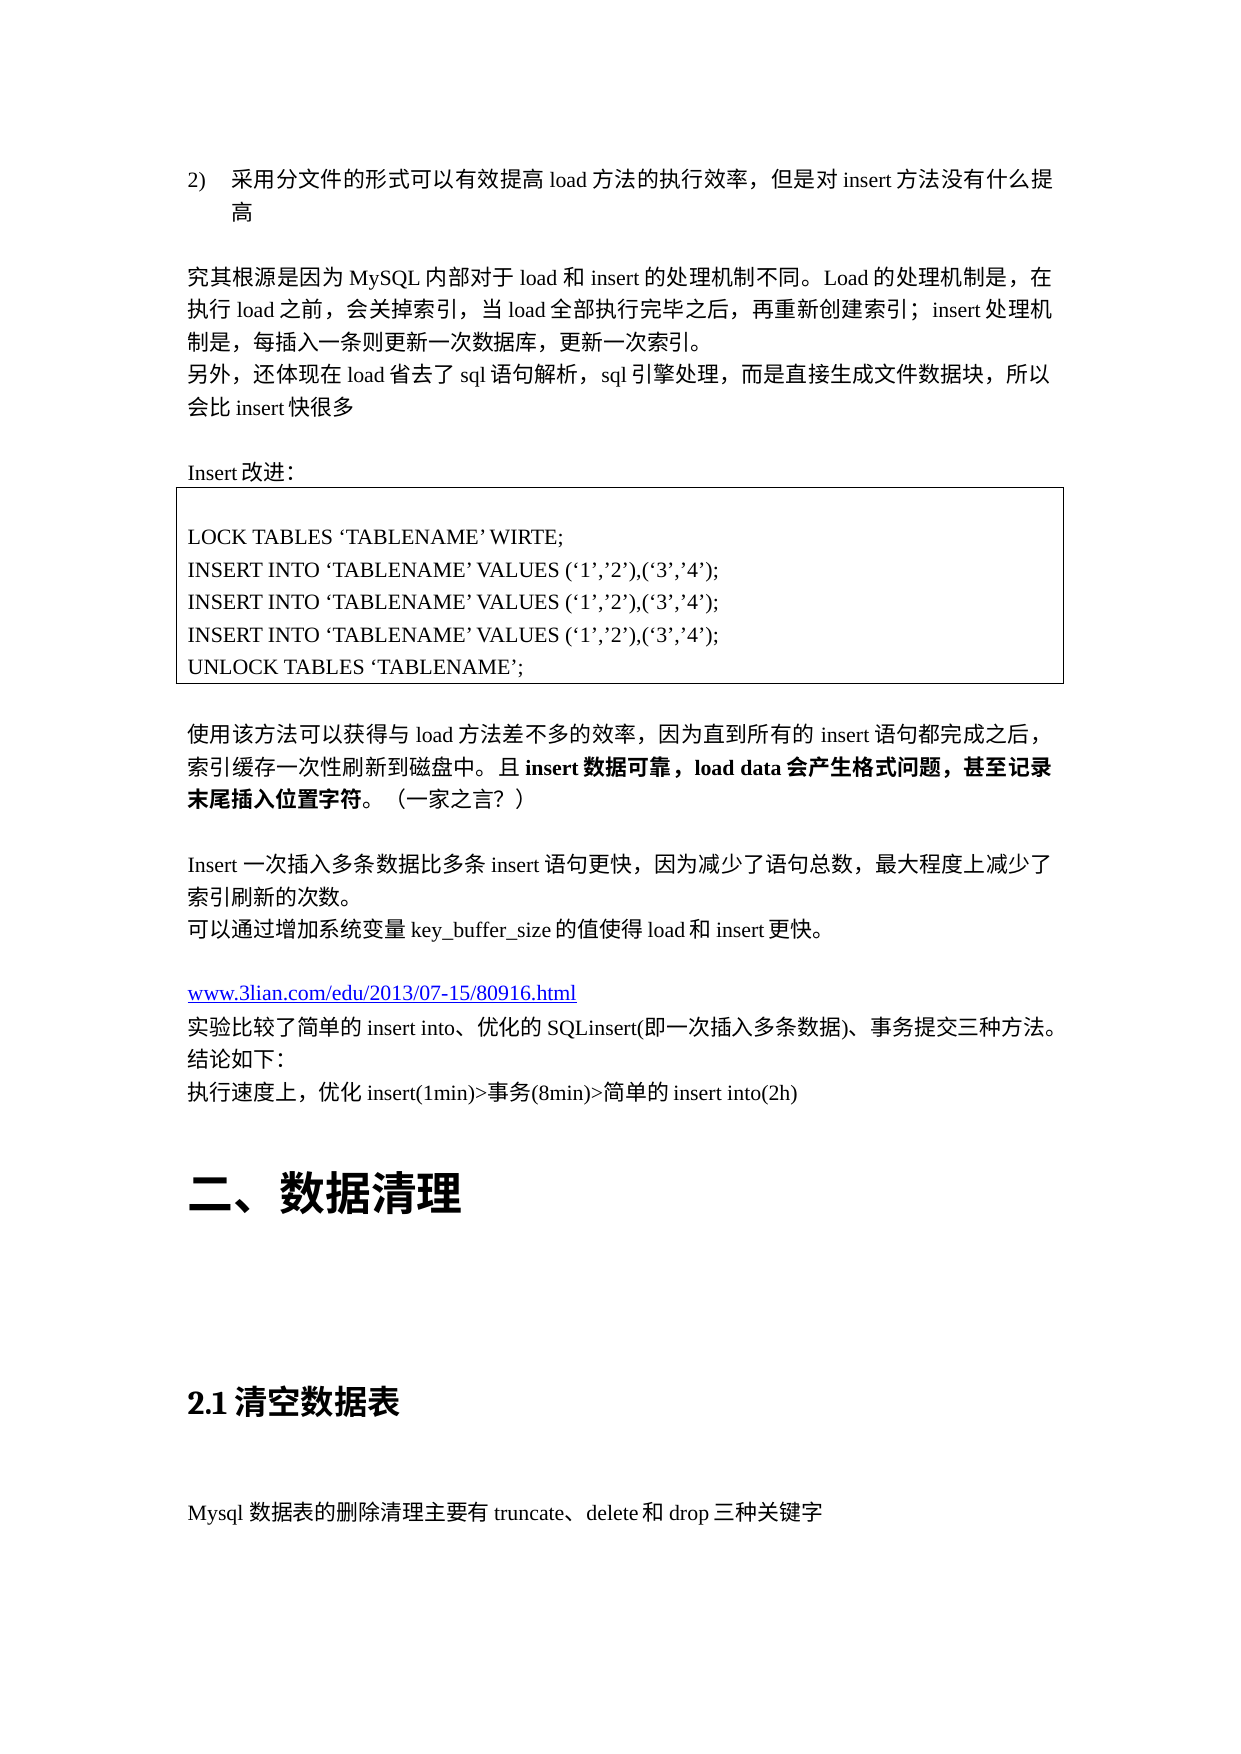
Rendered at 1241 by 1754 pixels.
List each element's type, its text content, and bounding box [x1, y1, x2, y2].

text 可以通过增加系统变量key_buffer_size的值使得load和insert更快。 [187, 912, 1053, 944]
text Mysql 数据表的删除清理主要有truncate、delete和drop三种关键字 [187, 1494, 1053, 1527]
text www.3lian.com/edu/2013/07-15/80916.html [187, 977, 1053, 1009]
text 另外，还体现在load省去了sql语句解析，sql引擎处理，而是直接生成文件数据块，所以会比insert快很多 [187, 357, 1053, 422]
text 结论如下： [187, 1042, 1053, 1074]
subtitle 二、数据清理 [187, 1142, 1053, 1239]
text 使用该方法可以获得与load方法差不多的效率，因为直到所有的insert语句都完成之后，索引缓存一次性刷新到磁盘中。且insert数据可靠，load data会产生格式问题，甚至记录末尾插入位置字符。（一家之言？） [187, 717, 1053, 814]
text Insert 一次插入多条数据比多条insert语句更快，因为减少了语句总数，最大程度上减少了索引刷新的次数。 [187, 847, 1053, 912]
list 采用分文件的形式可以有效提高load方法的执行效率，但是对insert方法没有什么提高 [187, 162, 1053, 227]
text 究其根源是因为MySQL内部对于load 和insert的处理机制不同。Load的处理机制是，在执行load之前，会关掉索引，当load全部执行完毕之后，再重新创建索引；insert处理机制是，每插入一条则更新一次数据库，更新一次索引。 [187, 259, 1053, 357]
text 执行速度上，优化insert(1min)>事务(8min)>简单的insert into(2h) [187, 1074, 1053, 1107]
table_header LOCK TABLES ‘TABLENAME’ WIRTE; INSERT INTO ‘TABLENAME’ VALUES (‘1’,’2’),(‘3’,’4’); INSERT INTO ‘TABLENAME’ VALUES (‘1’,’2’),(‘3’,’4’); INSERT INTO ‘TABLENAME’ VALUES (‘1’,’2’),(‘3’,’4’); UNLOCK TABLES ‘TABLENAME’; [177, 488, 1063, 683]
subtitle 2.1清空数据表 [187, 1367, 1053, 1432]
text 实验比较了简单的insert into、优化的SQLinsert(即一次插入多条数据)、事务提交三种方法。 [187, 1009, 1053, 1042]
text Insert改进： [187, 454, 1053, 487]
